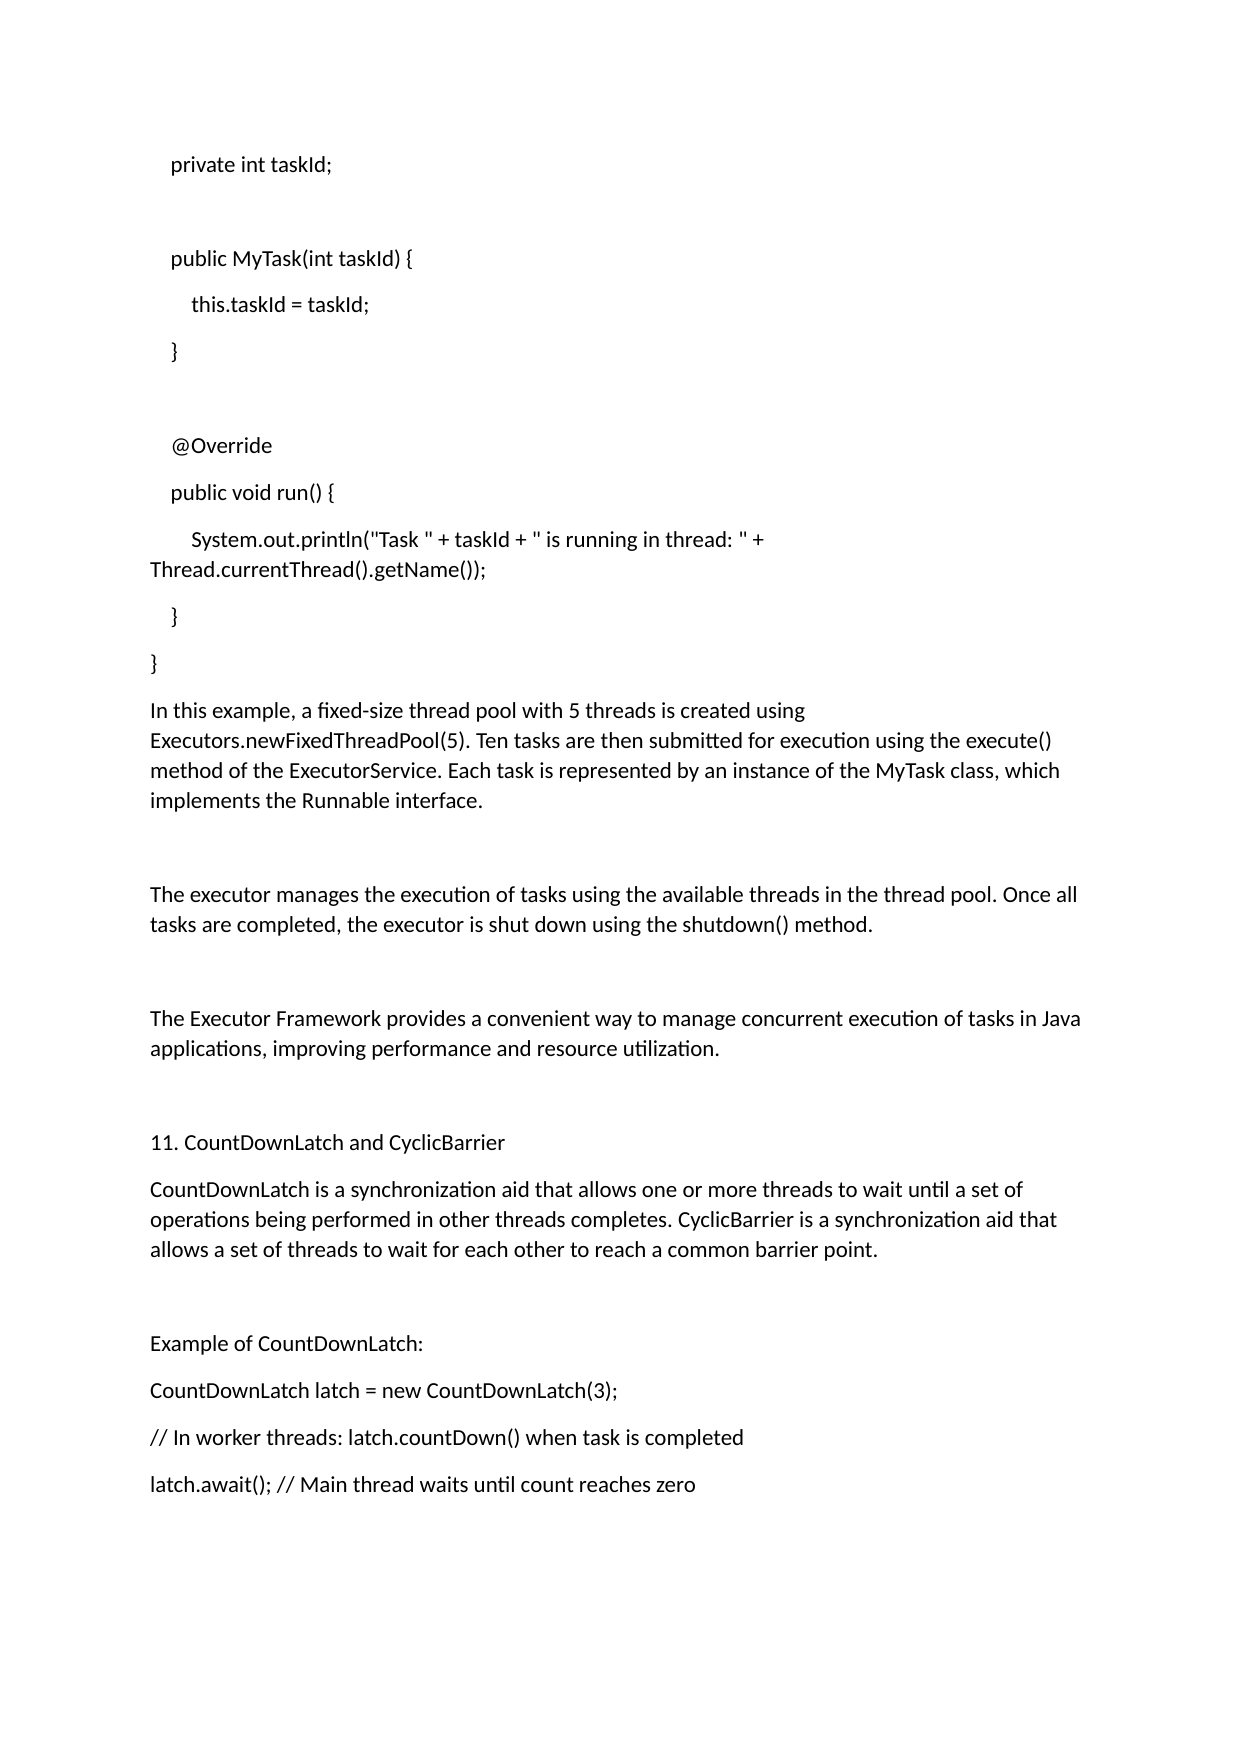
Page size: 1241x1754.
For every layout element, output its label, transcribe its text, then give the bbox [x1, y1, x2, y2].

text The executor manages the execution of tasks using the available threads in the thread pool. Once all tasks are completed, the executor is shut down using the shutdown() method. [150, 880, 1090, 938]
text } [150, 602, 1090, 630]
text Example of CountDownLatch: [150, 1329, 1090, 1357]
text } [150, 649, 1090, 677]
text } [150, 337, 1090, 366]
text In this example, a fixed-size thread pool with 5 threads is created using Executors.newFixedThreadPool(5). Ten tasks are then submitted for execution using the execute() method of the ExecutorService. Each task is represented by an instance of the MyTask class, which implements the Runnable interface. [150, 696, 1090, 814]
text public MyTask(int taskId) { [150, 244, 1090, 272]
text @Override [150, 431, 1090, 459]
text public void run() { [150, 478, 1090, 506]
text this.taskId = taskId; [150, 291, 1090, 319]
text latch.await(); // Main thread waits until count reaches zero [150, 1470, 1090, 1498]
text System.out.println("Task " + taskId + " is running in thread: " + Thread.currentThread().getName()); [150, 525, 1090, 583]
text The Executor Framework provides a convenient way to manage concurrent execution of tasks in Java applications, improving performance and resource utilization. [150, 1004, 1090, 1062]
text CountDownLatch is a synchronization aid that allows one or more threads to wait until a set of operations being performed in other threads completes. CyclicBarrier is a synchronization aid that allows a set of threads to wait for each other to reach a common barrier point. [150, 1175, 1090, 1263]
text CountDownLatch latch = new CountDownLatch(3); [150, 1376, 1090, 1404]
text private int taskId; [150, 150, 1090, 178]
text // In worker threads: latch.countDown() when task is completed [150, 1423, 1090, 1451]
text 11. CountDownLatch and CyclicBarrier [150, 1128, 1090, 1156]
